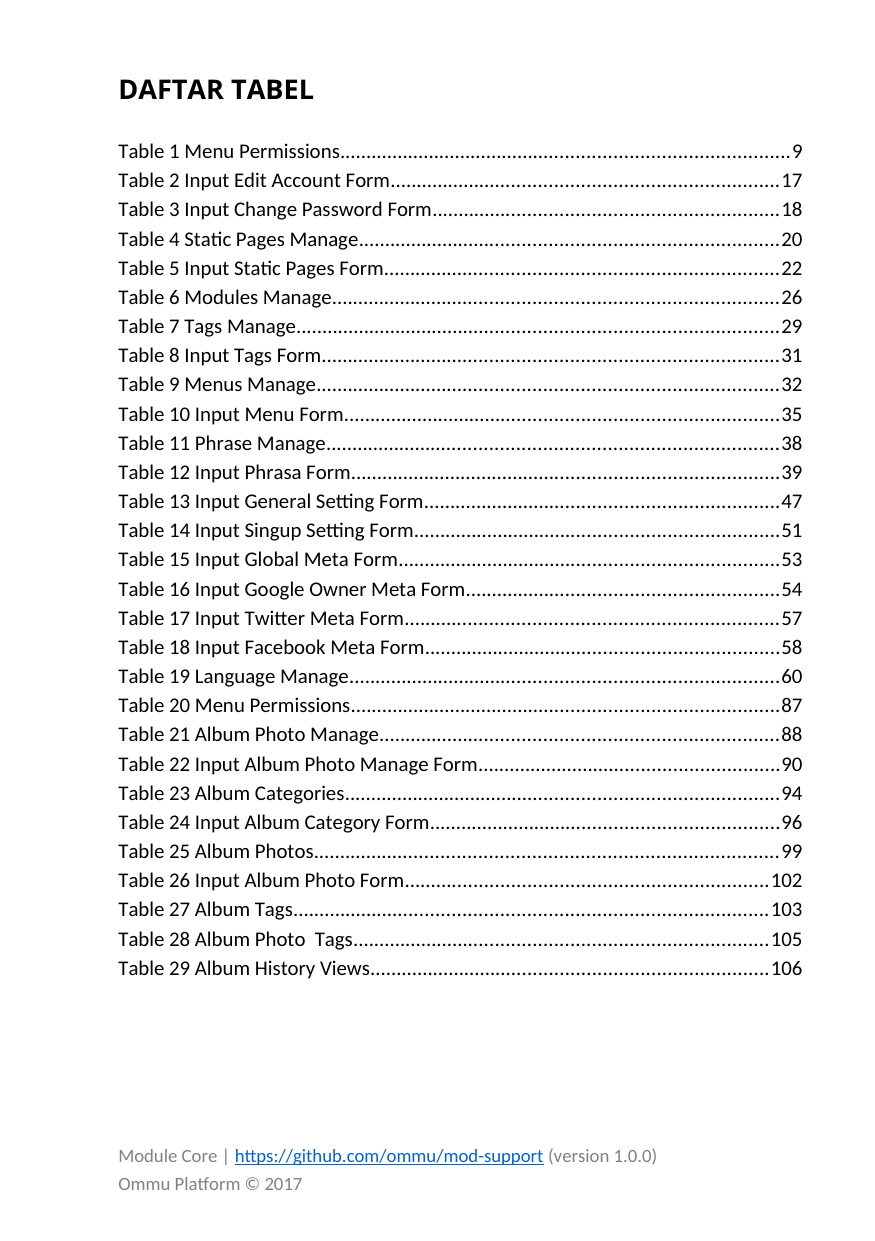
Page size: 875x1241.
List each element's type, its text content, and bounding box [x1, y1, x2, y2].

text Table 11 Phrase Manage 38 [118, 430, 803, 455]
text Table 5 Input Static Pages Form 22 [118, 255, 803, 280]
text Table 3 Input Change Password Form 18 [118, 197, 803, 222]
text Table 15 Input Global Meta Form 53 [118, 547, 803, 572]
text Table 17 Input Twitter Meta Form 57 [118, 605, 803, 630]
subtitle DAFTAR TABEL [118, 71, 803, 108]
text Table 7 Tags Manage 29 [118, 313, 803, 339]
text Table 14 Input Singup Setting Form 51 [118, 517, 803, 543]
text Table 8 Input Tags Form 31 [118, 342, 803, 368]
text Table 13 Input General Setting Form 47 [118, 488, 803, 514]
text Table 4 Static Pages Manage 20 [118, 226, 803, 251]
text Table 6 Modules Manage 26 [118, 284, 803, 309]
text Table 25 Album Photos 99 [118, 838, 803, 864]
text Table 21 Album Photo Manage 88 [118, 722, 803, 747]
text Table 23 Album Categories 94 [118, 780, 803, 805]
text Table 16 Input Google Owner Meta Form 54 [118, 576, 803, 601]
text Table 20 Menu Permissions 87 [118, 692, 803, 718]
text Table 22 Input Album Photo Manage Form 90 [118, 751, 803, 776]
text Table 10 Input Menu Form 35 [118, 401, 803, 426]
text Table 9 Menus Manage 32 [118, 372, 803, 397]
text Table 28 Album Photo Tags 105 [118, 926, 803, 951]
text Table 18 Input Facebook Meta Form 58 [118, 634, 803, 659]
text Table 12 Input Phrasa Form 39 [118, 459, 803, 484]
text Table 2 Input Edit Account Form 17 [118, 167, 803, 193]
text Table 26 Input Album Photo Form 102 [118, 867, 803, 893]
text Table 19 Language Manage 60 [118, 663, 803, 689]
text Table 1 Menu Permissions 9 [118, 138, 803, 164]
text Table 29 Album History Views 106 [118, 955, 803, 980]
text Table 24 Input Album Category Form 96 [118, 809, 803, 834]
text Table 27 Album Tags 103 [118, 897, 803, 922]
